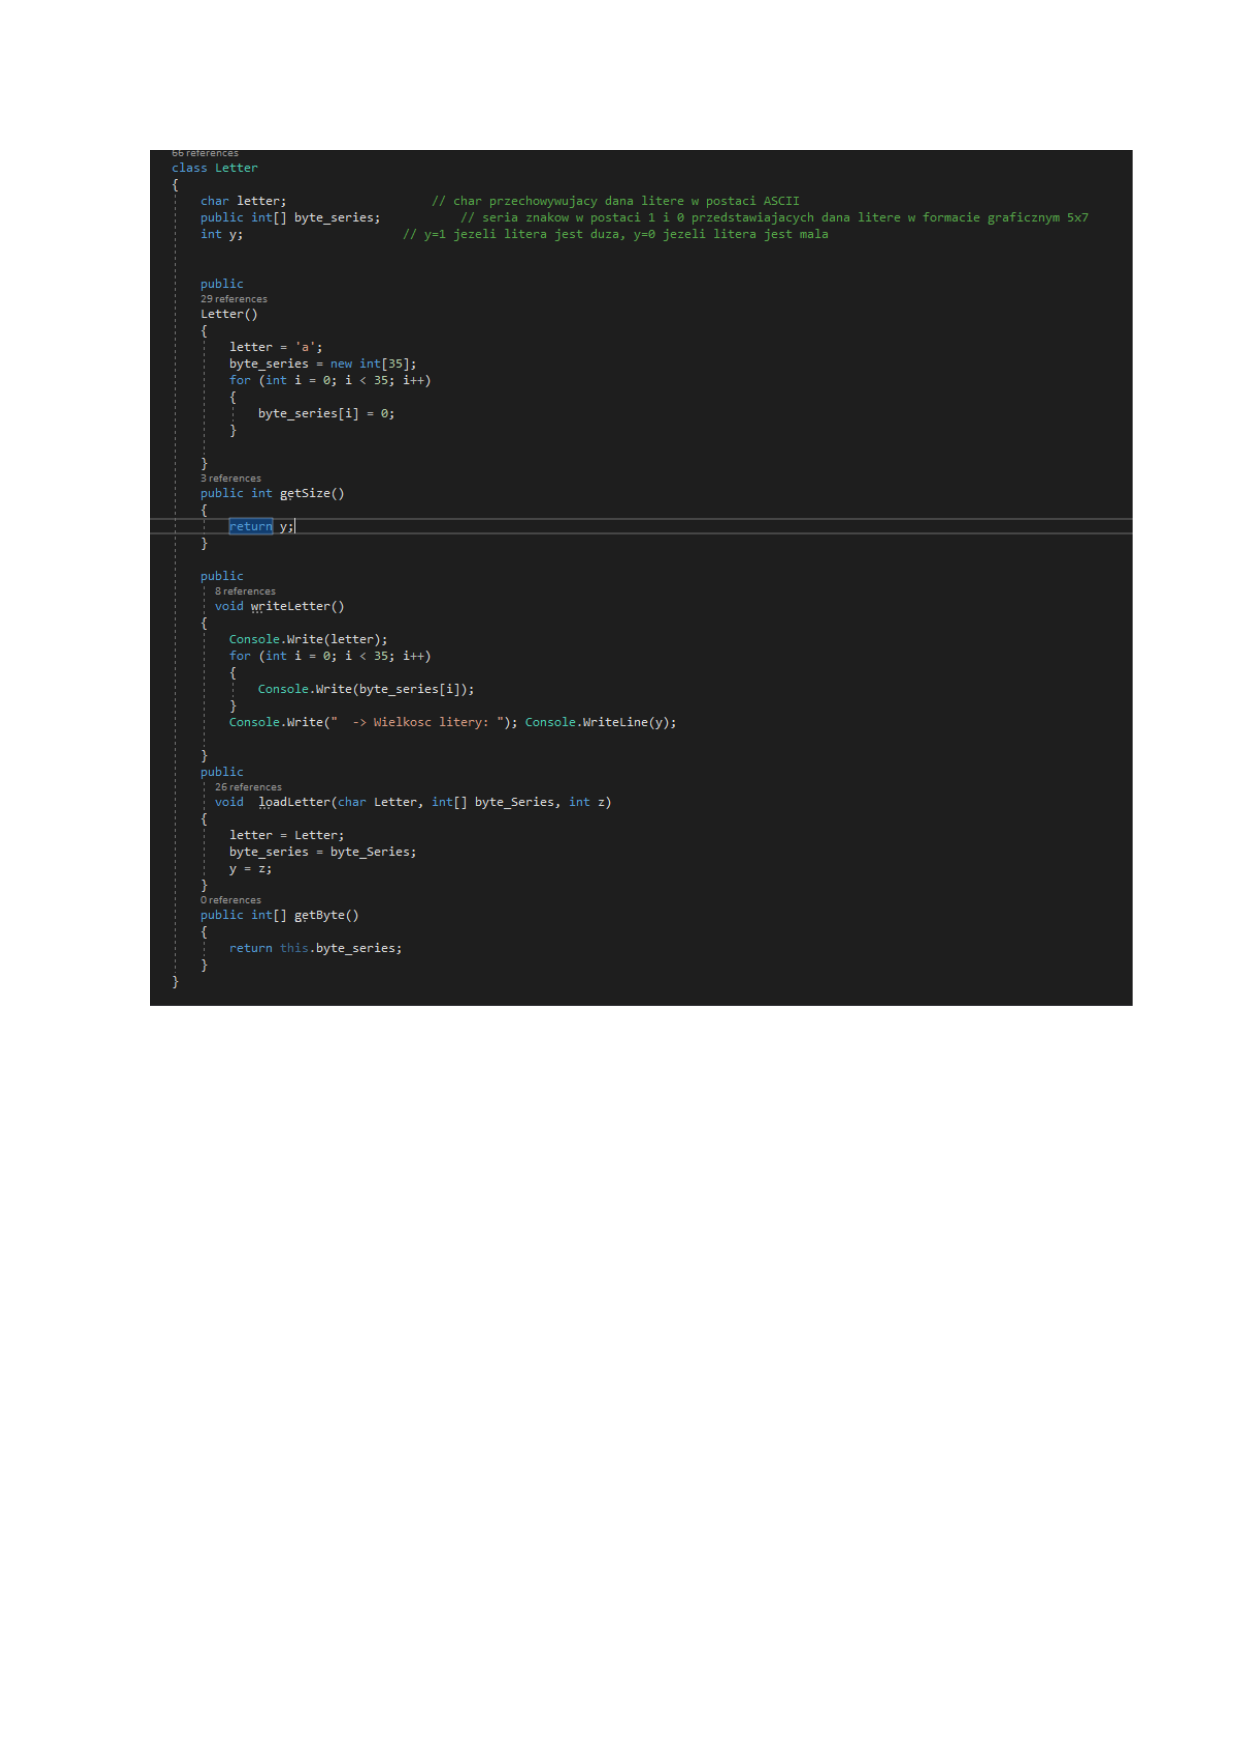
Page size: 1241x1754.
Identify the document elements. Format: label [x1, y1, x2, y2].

picture [150, 150, 1133, 1006]
